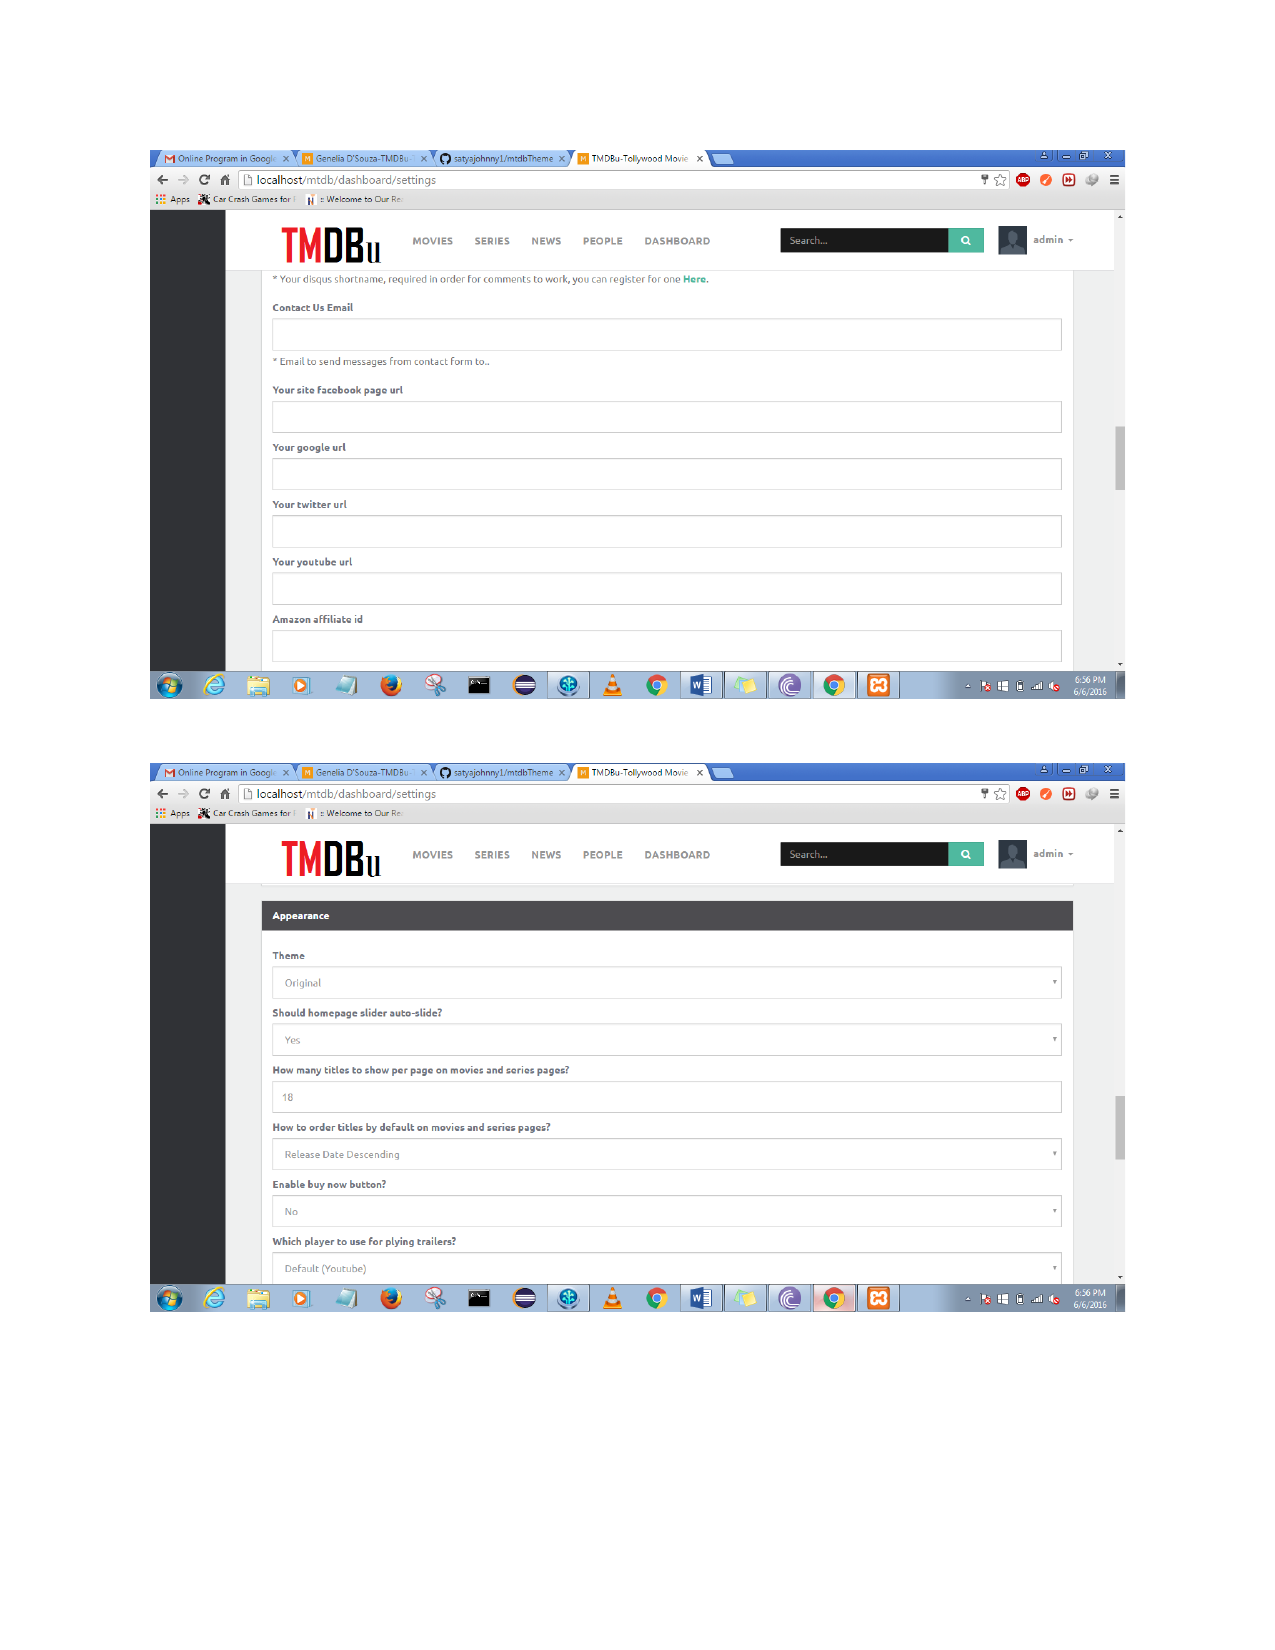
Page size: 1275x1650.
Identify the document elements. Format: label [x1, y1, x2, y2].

picture [150, 150, 1125, 699]
picture [150, 763, 1125, 1312]
